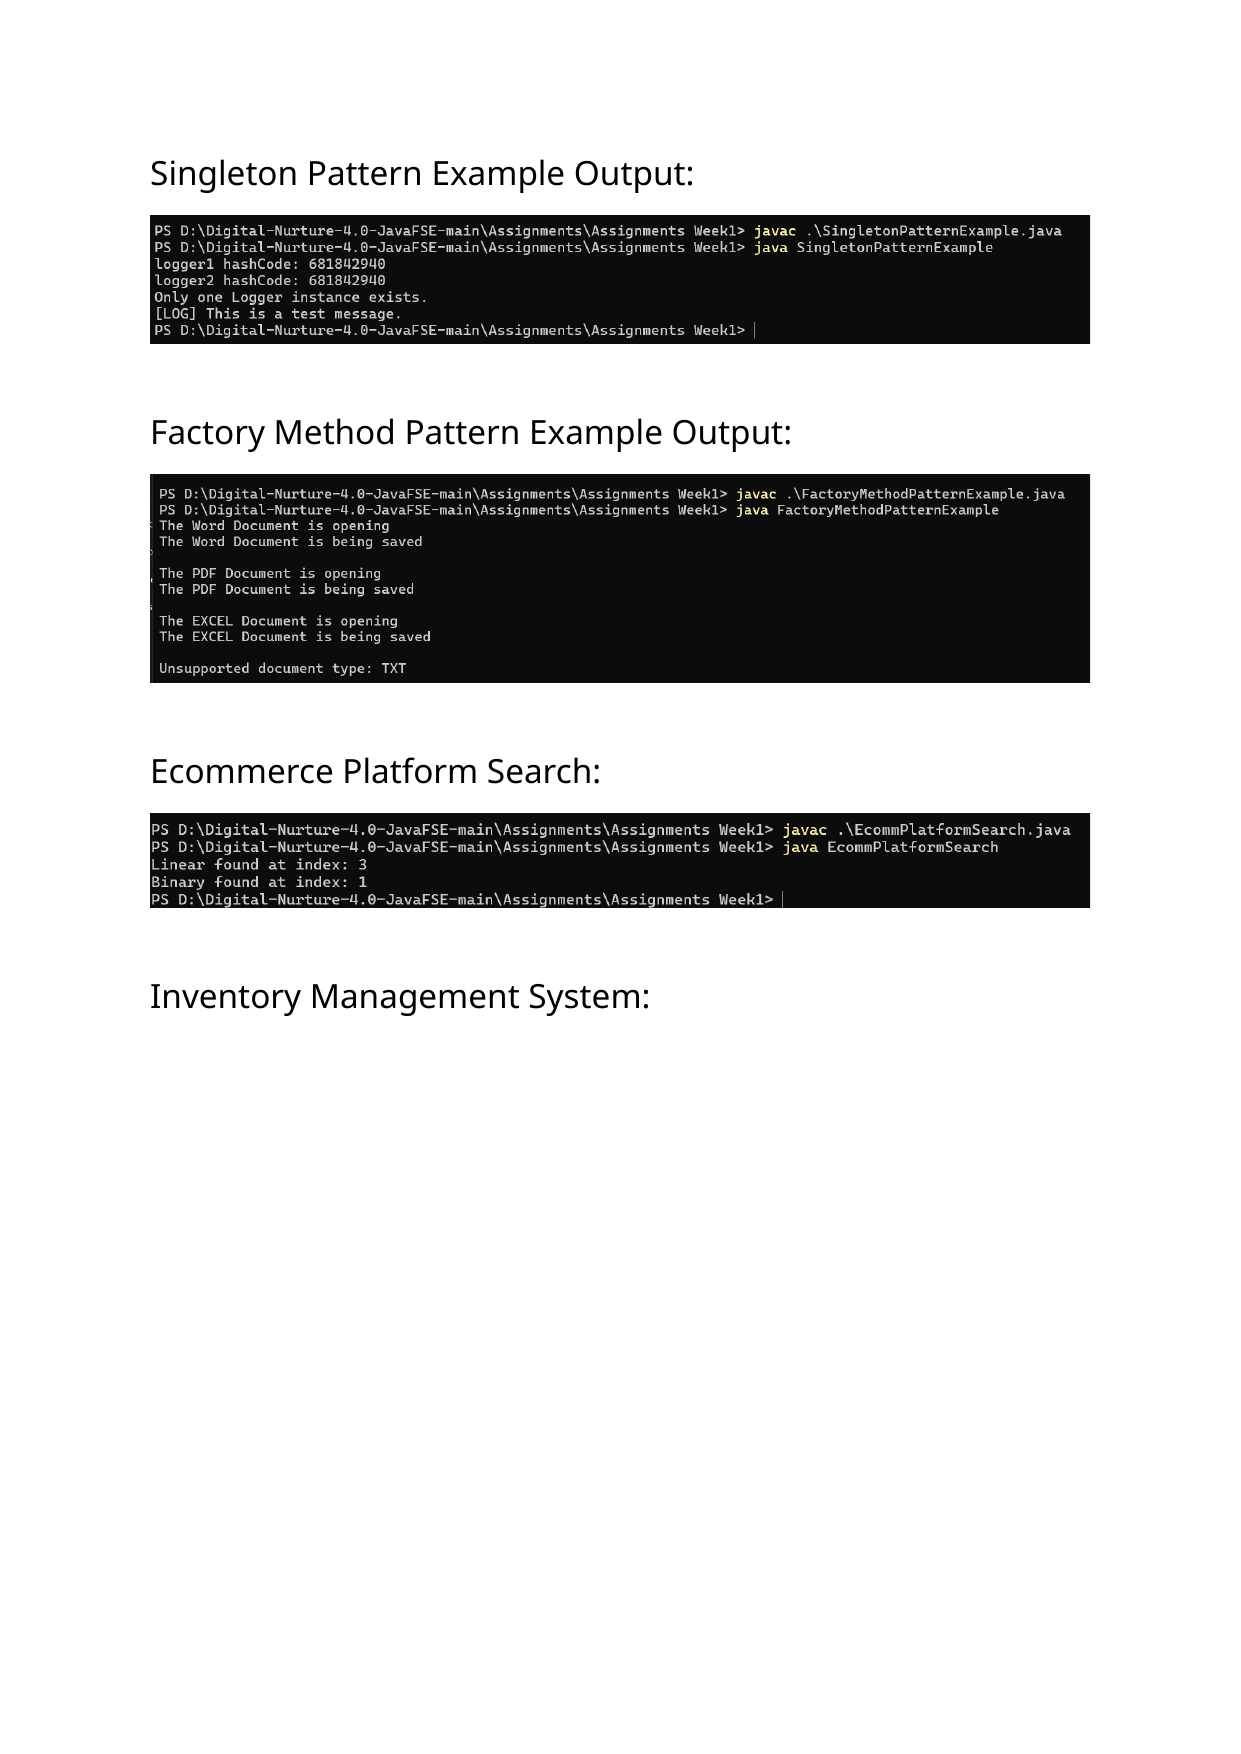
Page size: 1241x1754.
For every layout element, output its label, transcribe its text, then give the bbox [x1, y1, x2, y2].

text Singleton Pattern Example Output: [150, 150, 1090, 195]
picture [150, 215, 1091, 344]
text Inventory Management System: [150, 973, 1090, 1019]
picture [150, 813, 1091, 908]
text Ecommerce Platform Search: [150, 748, 1090, 793]
text Factory Method Pattern Example Output: [150, 409, 1090, 454]
picture [150, 474, 1091, 683]
